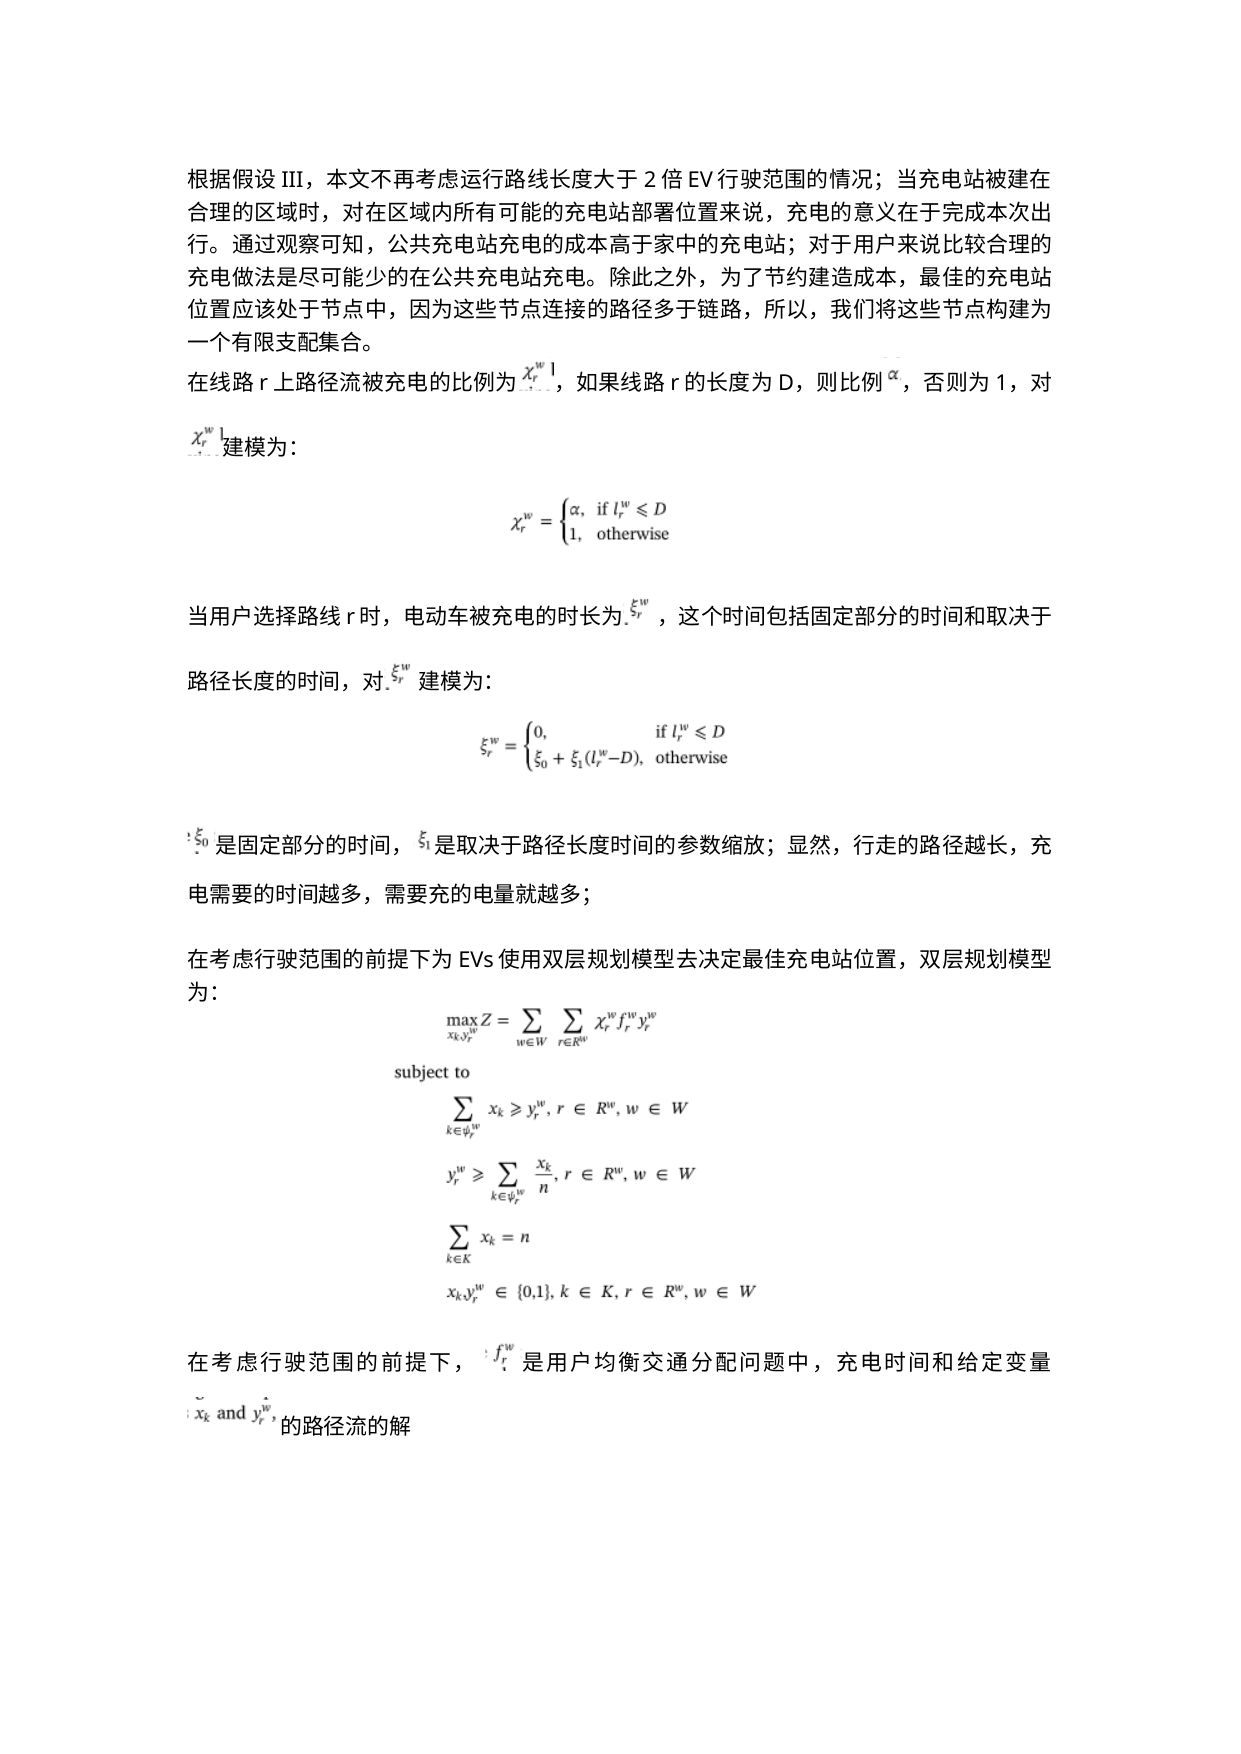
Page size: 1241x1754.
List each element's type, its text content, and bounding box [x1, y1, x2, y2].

picture [371, 1007, 869, 1316]
picture [623, 584, 657, 625]
text 是固定部分的时间，是取决于路径长度时间的参数缩放；显然，行走的路径越长，充电需要的时间越多，需要充的电量就越多； [187, 812, 1053, 909]
picture [187, 812, 216, 854]
picture [440, 714, 800, 781]
picture [187, 1397, 280, 1435]
text 在线路r上路径流被充电的比例为，如果线路r的长度为D，则比例，否则为1，对建模为： [187, 357, 1053, 487]
picture [487, 487, 754, 560]
picture [485, 1332, 522, 1371]
picture [384, 649, 419, 690]
picture [518, 357, 554, 391]
picture [413, 818, 434, 854]
text 在考虑行驶范围的前提下， 是用户均衡交通分配问题中，充电时间和给定变量的路径流的解 [187, 1332, 1053, 1462]
text 在考虑行驶范围的前提下为EVs使用双层规划模型去决定最佳充电站位置，双层规划模型为： [187, 942, 1053, 1007]
picture [883, 357, 902, 391]
picture [187, 422, 223, 456]
text 当用户选择路线r时，电动车被充电的时长为，这个时间包括固定部分的时间和取决于路径长度的时间，对建模为： [187, 584, 1053, 714]
text 根据假设III，本文不再考虑运行路线长度大于2倍EV行驶范围的情况；当充电站被建在合理的区域时，对在区域内所有可能的充电站部署位置来说，充电的意义在于完成本次出行。通过观察可知，公共充电站充电的成本高于家中的充电站；对于用户来说比较合理的充电做法是尽可能少的在公共充电站充电。除此之外，为了节约建造成本，最佳的充电站位置应该处于节点中，因为这些节点连接的路径多于链路，所以，我们将这些节点构建为一个有限支配集合。 [187, 162, 1053, 357]
